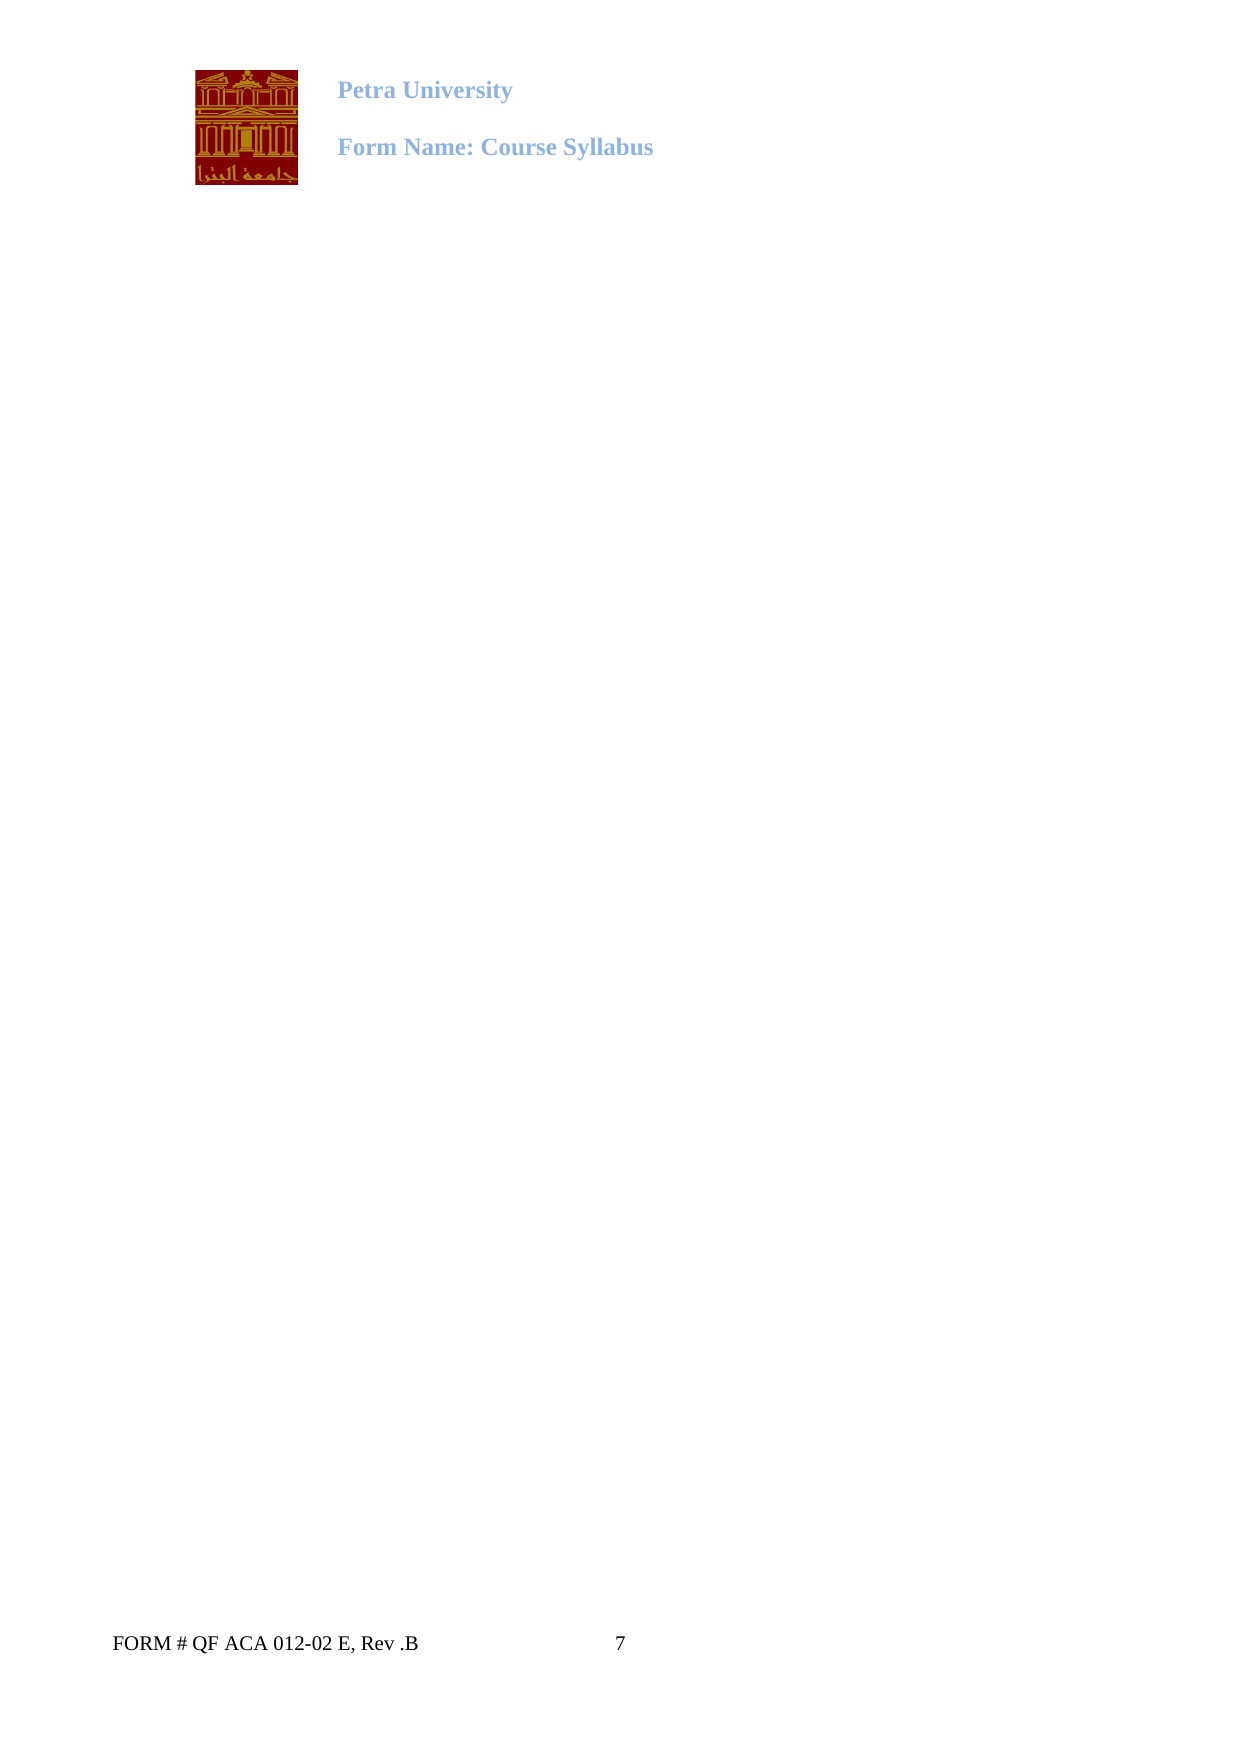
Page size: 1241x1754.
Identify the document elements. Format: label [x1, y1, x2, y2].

picture [195, 70, 298, 185]
